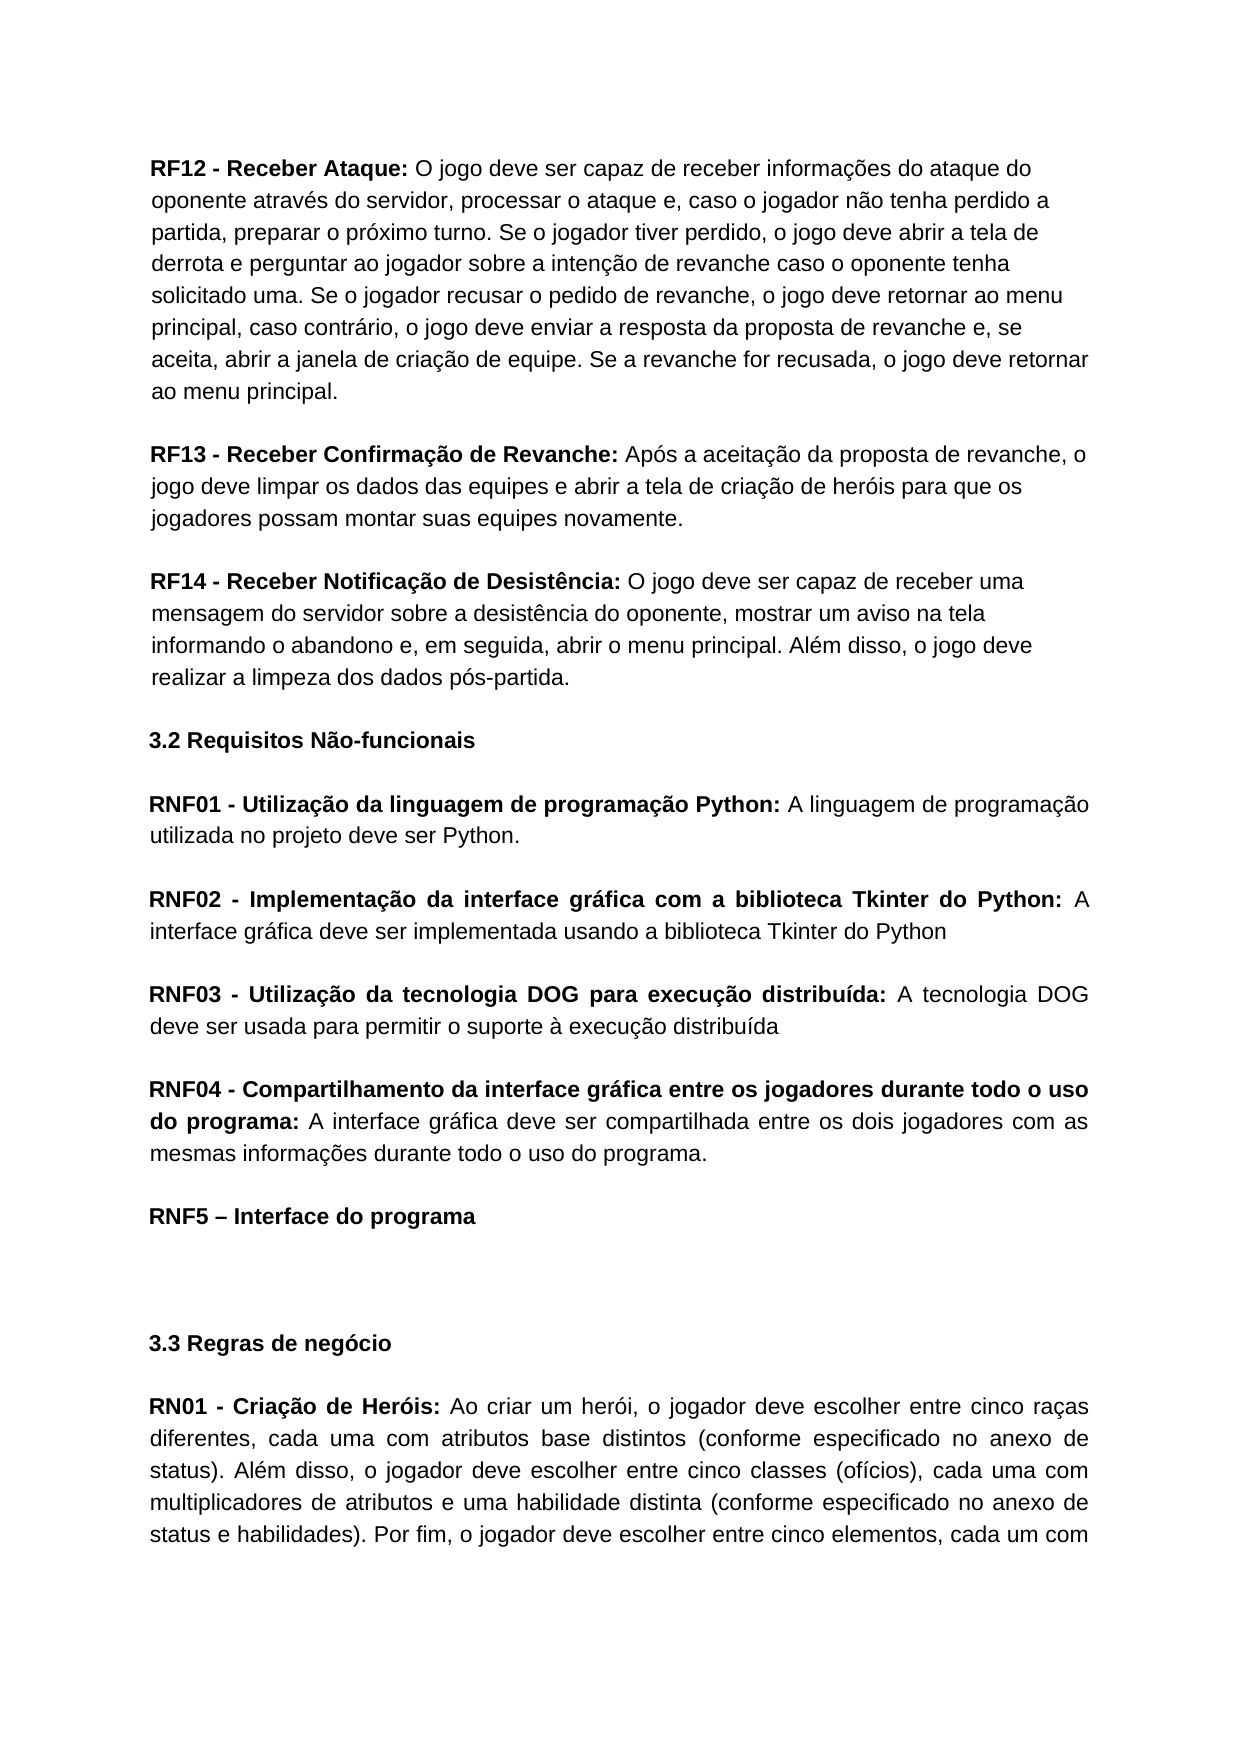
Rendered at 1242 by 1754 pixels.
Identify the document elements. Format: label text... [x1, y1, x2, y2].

text RF13 - Receber Confirmação de Revanche: Após a aceitação da proposta de revanche, o jogo deve limpar os dados das equipes e abrir a tela de criação de heróis para que os jogadores possam montar suas equipes novamente. [150, 441, 1090, 531]
text RNF04 - Compartilhamento da interface gráfica entre os jogadores durante todo o uso do programa: A interface gráfica deve ser compartilhada entre os dois jogadores com as mesmas informações durante todo o uso do programa. [148, 1076, 1089, 1166]
text RNF5 – Interface do programa [148, 1203, 1089, 1230]
subtitle 3.2 Requisitos Não-funcionais [148, 727, 1090, 754]
text RNF01 - Utilização da linguagem de programação Python: A linguagem de programação utilizada no projeto deve ser Python. [148, 791, 1089, 849]
text RNF02 - Implementação da interface gráfica com a biblioteca Tkinter do Python: A interface gráfica deve ser implementada usando a biblioteca Tkinter do Python [148, 886, 1089, 944]
text RNF03 - Utilização da tecnologia DOG para execução distribuída: A tecnologia DOG deve ser usada para permitir o suporte à execução distribuída [148, 981, 1089, 1039]
text RF14 - Receber Notificação de Desistência: O jogo deve ser capaz de receber uma mensagem do servidor sobre a desistência do oponente, mostrar um aviso na tela informando o abandono e, em seguida, abrir o menu principal. Além disso, o jogo deve realizar a limpeza dos dados pós-partida. [150, 568, 1090, 690]
subtitle 3.3 Regras de negócio [148, 1330, 1090, 1356]
text RF12 - Receber Ataque: O jogo deve ser capaz de receber informações do ataque do oponente através do servidor, processar o ataque e, caso o jogador não tenha perdido a partida, preparar o próximo turno. Se o jogador tiver perdido, o jogo deve abrir a tela de derrota e perguntar ao jogador sobre a intenção de revanche caso o oponente tenha solicitado uma. Se o jogador recusar o pedido de revanche, o jogo deve retornar ao menu principal, caso contrário, o jogo deve enviar a resposta da proposta de revanche e, se aceita, abrir a janela de criação de equipe. Se a revanche for recusada, o jogo deve retornar ao menu principal. [150, 155, 1090, 404]
